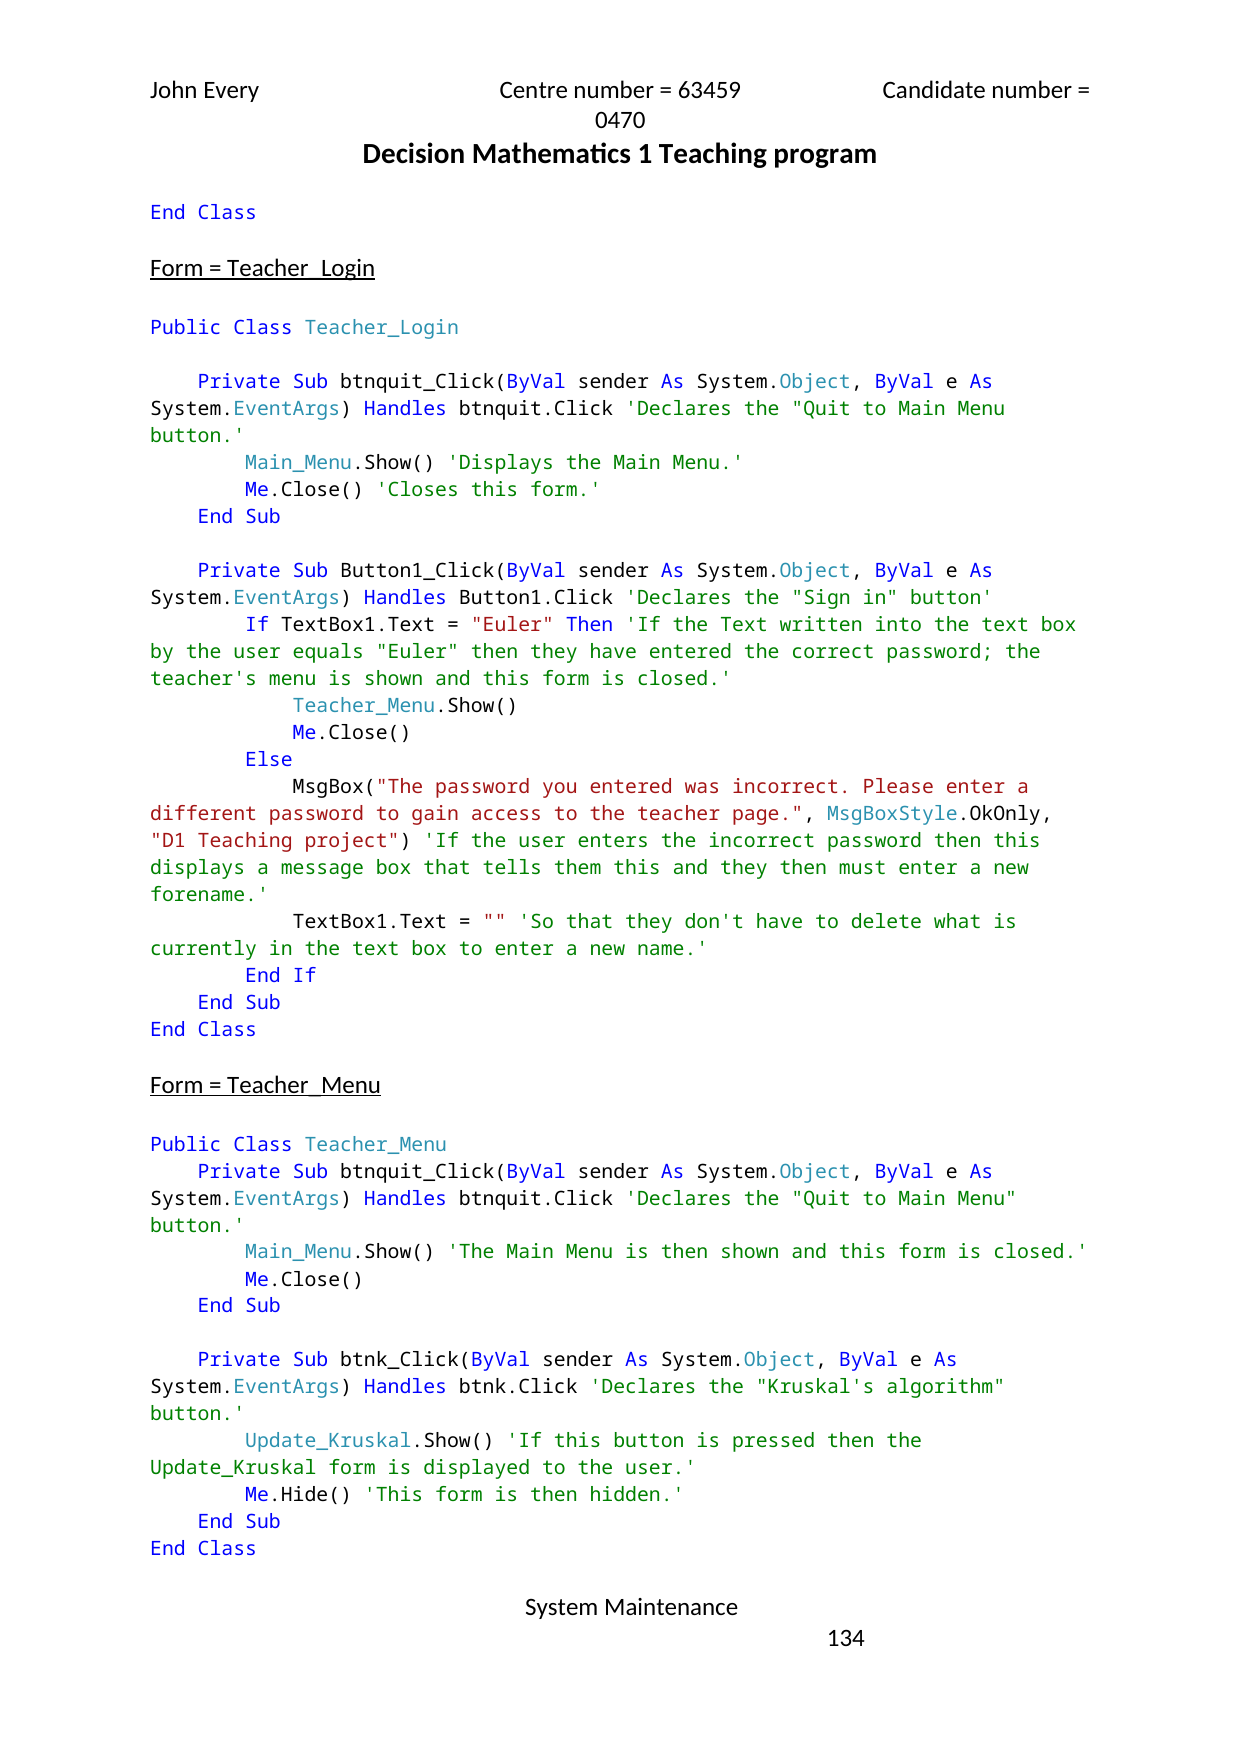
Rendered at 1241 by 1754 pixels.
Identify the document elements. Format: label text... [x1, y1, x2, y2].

text End Sub [150, 1508, 1090, 1534]
text Me.Hide() 'This form is then hidden.' [150, 1481, 1090, 1508]
text Me.Close() [150, 718, 1090, 745]
text If TextBox1.Text = "Euler" Then 'If the Text written into the text box by the user equals "Euler" then they have entered the correct password; the teacher's menu is shown and this form is closed.' [150, 610, 1090, 691]
text End Sub [150, 988, 1090, 1015]
text MsgBox("The password you entered was incorrect. Please enter a different password to gain access to the teacher page.", MsgBoxStyle.OkOnly, "D1 Teaching project") 'If the user enters the incorrect password then this displays a message box that tells them this and they then must enter a new forename.' [150, 772, 1090, 907]
text Update_Kruskal.Show() 'If this button is pressed then the Update_Kruskal form is displayed to the user.' [150, 1427, 1090, 1481]
text End Class [150, 1534, 1090, 1562]
text Me.Close() 'Closes this form.' [150, 475, 1090, 502]
text Form = Teacher_Menu [150, 1069, 1090, 1099]
text Public Class Teacher_Menu [150, 1130, 1090, 1157]
text End Class [150, 1015, 1090, 1042]
text Private Sub btnk_Click(ByVal sender As System.Object, ByVal e As System.EventArgs) Handles btnk.Click 'Declares the "Kruskal's algorithm" button.' [150, 1346, 1090, 1427]
text Private Sub btnquit_Click(ByVal sender As System.Object, ByVal e As System.EventArgs) Handles btnquit.Click 'Declares the "Quit to Main Menu button.' [150, 367, 1090, 448]
text End If [150, 961, 1090, 988]
text Teacher_Menu.Show() [150, 691, 1090, 718]
text Public Class Teacher_Login [150, 313, 1090, 340]
text End Sub [150, 1292, 1090, 1319]
text TextBox1.Text = "" 'So that they don't have to delete what is currently in the text box to enter a new name.' [150, 907, 1090, 961]
text Main_Menu.Show() 'The Main Menu is then shown and this form is closed.' [150, 1238, 1090, 1265]
text Main_Menu.Show() 'Displays the Main Menu.' [150, 448, 1090, 475]
text End Class [150, 198, 1090, 225]
text Me.Close() [150, 1265, 1090, 1292]
text End Sub [150, 502, 1090, 529]
text Private Sub Button1_Click(ByVal sender As System.Object, ByVal e As System.EventArgs) Handles Button1.Click 'Declares the "Sign in" button' [150, 556, 1090, 610]
text Form = Teacher_Login [150, 252, 1090, 283]
text Else [150, 745, 1090, 772]
text Private Sub btnquit_Click(ByVal sender As System.Object, ByVal e As System.EventArgs) Handles btnquit.Click 'Declares the "Quit to Main Menu" button.' [150, 1157, 1090, 1238]
